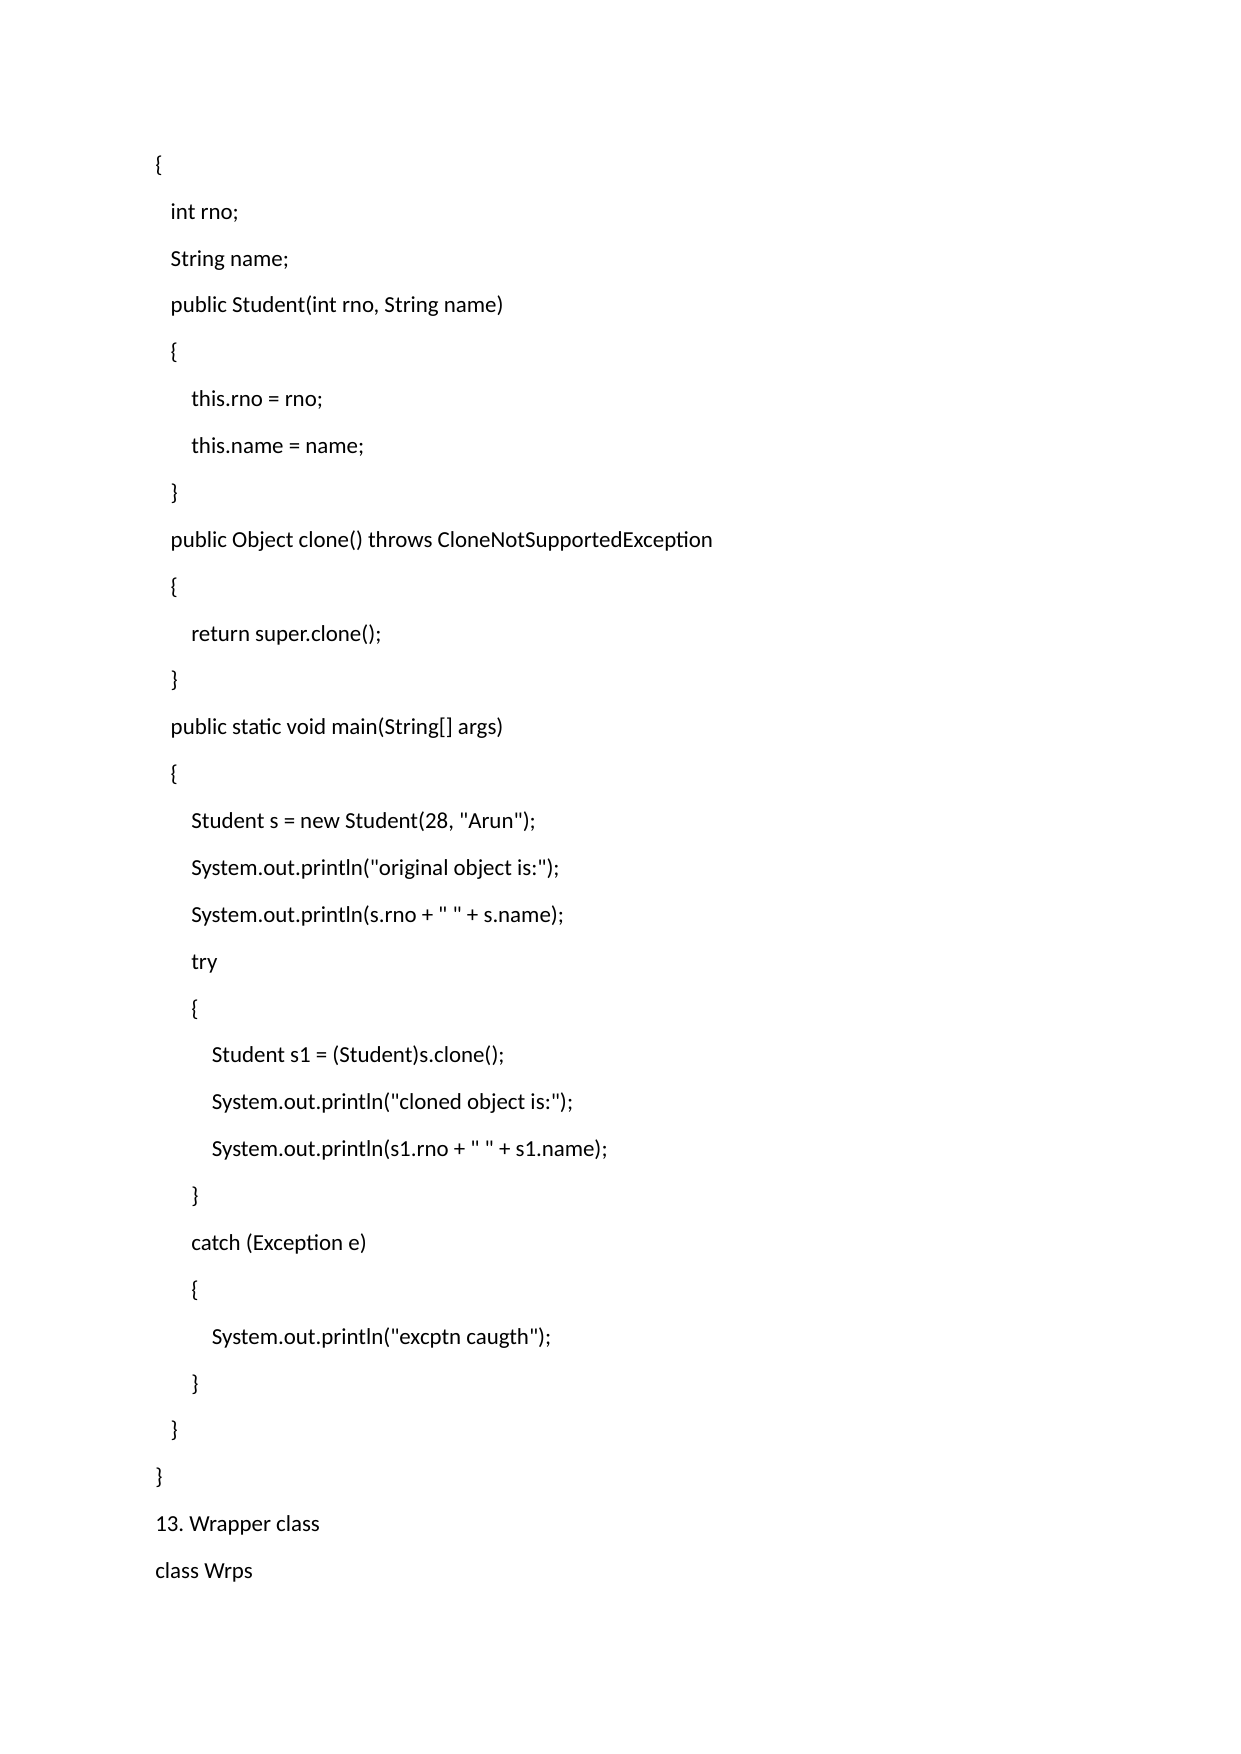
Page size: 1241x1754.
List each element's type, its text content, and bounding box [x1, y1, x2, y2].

text { [150, 1275, 1090, 1303]
text } [150, 478, 1090, 506]
text } [150, 1181, 1090, 1209]
text { [150, 150, 1090, 178]
text this.rno = rno; [150, 384, 1090, 412]
text { [150, 994, 1090, 1022]
text } [150, 666, 1090, 694]
text public static void main(String[] args) [150, 712, 1090, 741]
text this.name = name; [150, 431, 1090, 459]
text 13. Wrapper class [150, 1509, 1090, 1537]
text class Wrps [150, 1556, 1090, 1584]
text try [150, 947, 1090, 975]
text System.out.println("original object is:"); [150, 853, 1090, 881]
text { [150, 572, 1090, 600]
text catch (Exception e) [150, 1228, 1090, 1256]
text System.out.println(s1.rno + " " + s1.name); [150, 1134, 1090, 1162]
text { [150, 337, 1090, 366]
text Student s = new Student(28, "Arun"); [150, 806, 1090, 834]
text public Student(int rno, String name) [150, 291, 1090, 319]
text Student s1 = (Student)s.clone(); [150, 1041, 1090, 1069]
text int rno; [150, 197, 1090, 225]
text } [150, 1416, 1090, 1444]
text return super.clone(); [150, 619, 1090, 647]
text { [150, 759, 1090, 787]
text String name; [150, 244, 1090, 272]
text System.out.println(s.rno + " " + s.name); [150, 900, 1090, 928]
text public Object clone() throws CloneNotSupportedException [150, 525, 1090, 553]
text } [150, 1462, 1090, 1491]
text System.out.println("excptn caugth"); [150, 1322, 1090, 1350]
text System.out.println("cloned object is:"); [150, 1087, 1090, 1116]
text } [150, 1369, 1090, 1397]
